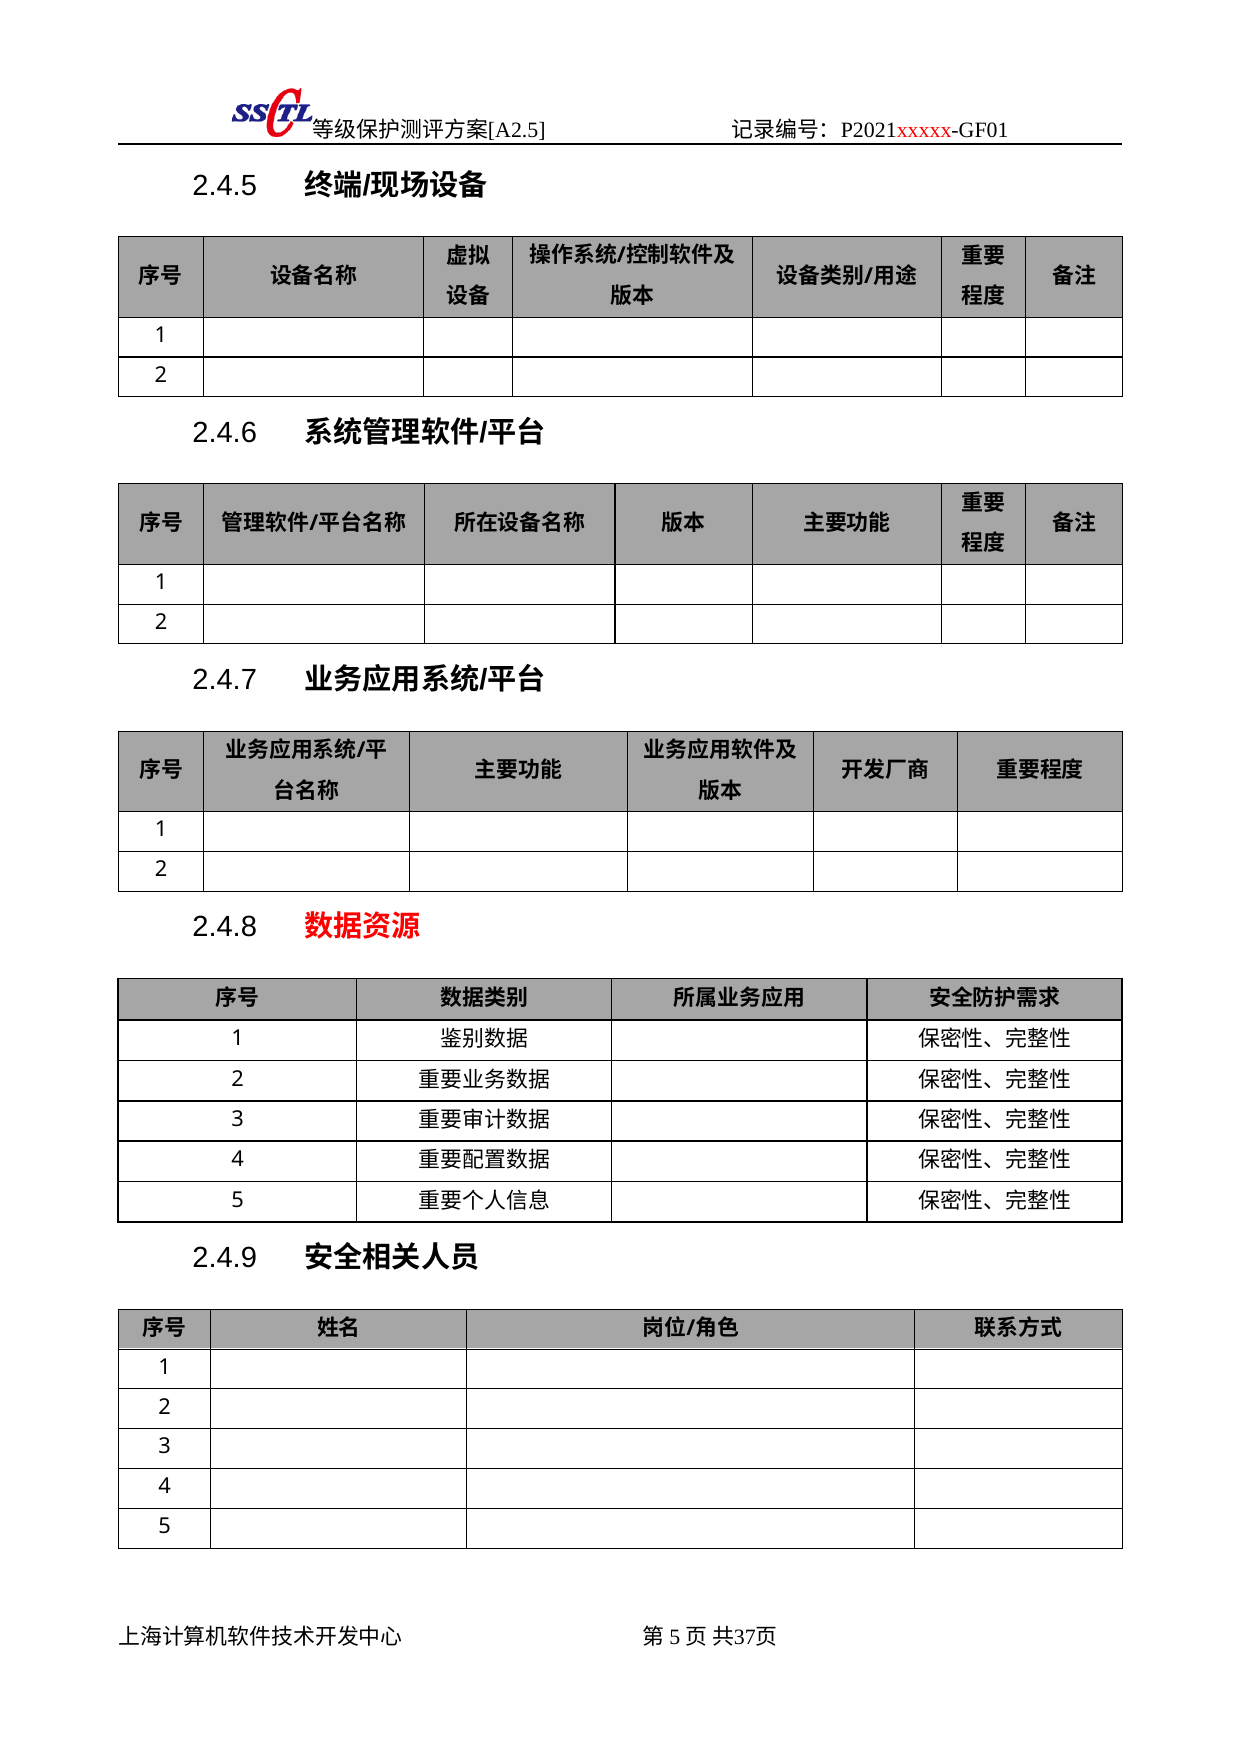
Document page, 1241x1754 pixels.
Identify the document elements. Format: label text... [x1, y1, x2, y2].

table_cell [753, 318, 941, 356]
table_cell [814, 812, 957, 851]
table_cell [119, 358, 203, 396]
table_cell [915, 1509, 1122, 1547]
table_cell [1026, 565, 1122, 603]
subtitle 安全相关人员 [192, 1223, 1122, 1287]
picture [231, 88, 313, 137]
table_cell [410, 812, 627, 851]
table_cell [211, 1350, 466, 1388]
table_cell 保密性、完整性 [868, 1142, 1121, 1181]
table_cell [204, 358, 423, 396]
table_cell [467, 1469, 914, 1508]
table_cell [204, 852, 409, 891]
table_header 操作系统/控制软件及版本 [513, 237, 752, 317]
table_cell [425, 605, 614, 643]
table_cell [942, 318, 1025, 356]
table_header 序号 [119, 732, 203, 811]
table_header 开发厂商 [814, 732, 957, 811]
table_header 岗位/角色 [467, 1310, 914, 1348]
subtitle 数据资源 [192, 892, 1122, 957]
table_cell [467, 1389, 914, 1428]
table_header 重要程度 [942, 484, 1025, 564]
table_header 备注 [1026, 237, 1122, 317]
table_cell [467, 1350, 914, 1388]
table_cell [915, 1389, 1122, 1428]
table_cell [1026, 605, 1122, 643]
table_header 业务应用软件及版本 [628, 732, 813, 811]
table_header 业务应用系统/平台名称 [204, 732, 409, 811]
table_header 备注 [1026, 484, 1122, 564]
table_cell [211, 1469, 466, 1508]
table_cell [119, 1469, 210, 1508]
table_header 序号 [119, 484, 203, 564]
table_cell [119, 318, 203, 356]
table_cell [753, 358, 941, 396]
table_cell [211, 1509, 466, 1547]
table_cell [814, 852, 957, 891]
table_cell [753, 605, 941, 643]
table_header 管理软件/平台名称 [204, 484, 424, 564]
table_cell [628, 852, 813, 891]
table_cell [424, 318, 512, 356]
table_header 数据类别 [357, 979, 611, 1019]
table_cell [119, 1182, 356, 1221]
table_cell [119, 1142, 356, 1181]
table_cell [467, 1429, 914, 1468]
table_cell [204, 812, 409, 851]
table_cell [424, 358, 512, 396]
table_cell 保密性、完整性 [868, 1061, 1121, 1100]
table_cell [204, 605, 424, 643]
table_cell [513, 358, 752, 396]
table_cell [612, 1021, 866, 1060]
table_cell [119, 1061, 356, 1100]
table_cell [612, 1182, 866, 1221]
table_cell [119, 1429, 210, 1468]
table_cell [119, 852, 203, 891]
table_cell [410, 852, 627, 891]
table_header 所在设备名称 [425, 484, 614, 564]
table_cell [942, 565, 1025, 603]
table_cell [942, 358, 1025, 396]
table_header 所属业务应用 [612, 979, 866, 1019]
table_cell 保密性、完整性 [868, 1102, 1121, 1140]
table_header 序号 [119, 1310, 210, 1348]
table_cell [915, 1350, 1122, 1388]
subtitle 业务应用系统/平台 [192, 644, 1122, 709]
table_cell 鉴别数据 [357, 1021, 611, 1060]
table_header 主要功能 [410, 732, 627, 811]
table_cell [119, 1389, 210, 1428]
table_cell 保密性、完整性 [868, 1021, 1121, 1060]
table_header 重要程度 [958, 732, 1122, 811]
table_cell [119, 605, 203, 643]
table_cell 重要个人信息 [357, 1182, 611, 1221]
table_header 序号 [119, 979, 356, 1019]
table_cell [119, 812, 203, 851]
table_cell [753, 565, 941, 603]
table_cell 重要审计数据 [357, 1102, 611, 1140]
table_cell [1026, 318, 1122, 356]
table_cell [915, 1429, 1122, 1468]
table_cell [119, 1102, 356, 1140]
table_cell [915, 1469, 1122, 1508]
table_cell [119, 1021, 356, 1060]
table_header 安全防护需求 [868, 979, 1121, 1019]
table_cell [612, 1102, 866, 1140]
table_cell [467, 1509, 914, 1547]
table_header 版本 [616, 484, 752, 564]
table_cell [119, 1350, 210, 1388]
table_cell [119, 565, 203, 603]
table_header 联系方式 [915, 1310, 1122, 1348]
subtitle 系统管理软件/平台 [192, 397, 1122, 462]
table_header 虚拟设备 [424, 237, 512, 317]
table_header 设备名称 [204, 237, 423, 317]
table_cell [616, 605, 752, 643]
table_header 重要程度 [942, 237, 1025, 317]
table_cell [425, 565, 614, 603]
table_cell [211, 1389, 466, 1428]
table_cell 重要业务数据 [357, 1061, 611, 1100]
table_header 主要功能 [753, 484, 941, 564]
table_cell [204, 565, 424, 603]
table_cell 重要配置数据 [357, 1142, 611, 1181]
table_cell 保密性、完整性 [868, 1182, 1121, 1221]
table_cell [628, 812, 813, 851]
table_cell [942, 605, 1025, 643]
table_header 姓名 [211, 1310, 466, 1348]
table_cell [204, 318, 423, 356]
subtitle 终端/现场设备 [192, 150, 1122, 215]
table_cell [958, 852, 1122, 891]
table_cell [119, 1509, 210, 1547]
table_cell [612, 1142, 866, 1181]
table_cell [1026, 358, 1122, 396]
table_cell [616, 565, 752, 603]
table_header 设备类别/用途 [753, 237, 941, 317]
table_cell [211, 1429, 466, 1468]
table_cell [612, 1061, 866, 1100]
table_header 序号 [119, 237, 203, 317]
table_cell [513, 318, 752, 356]
table_cell [958, 812, 1122, 851]
